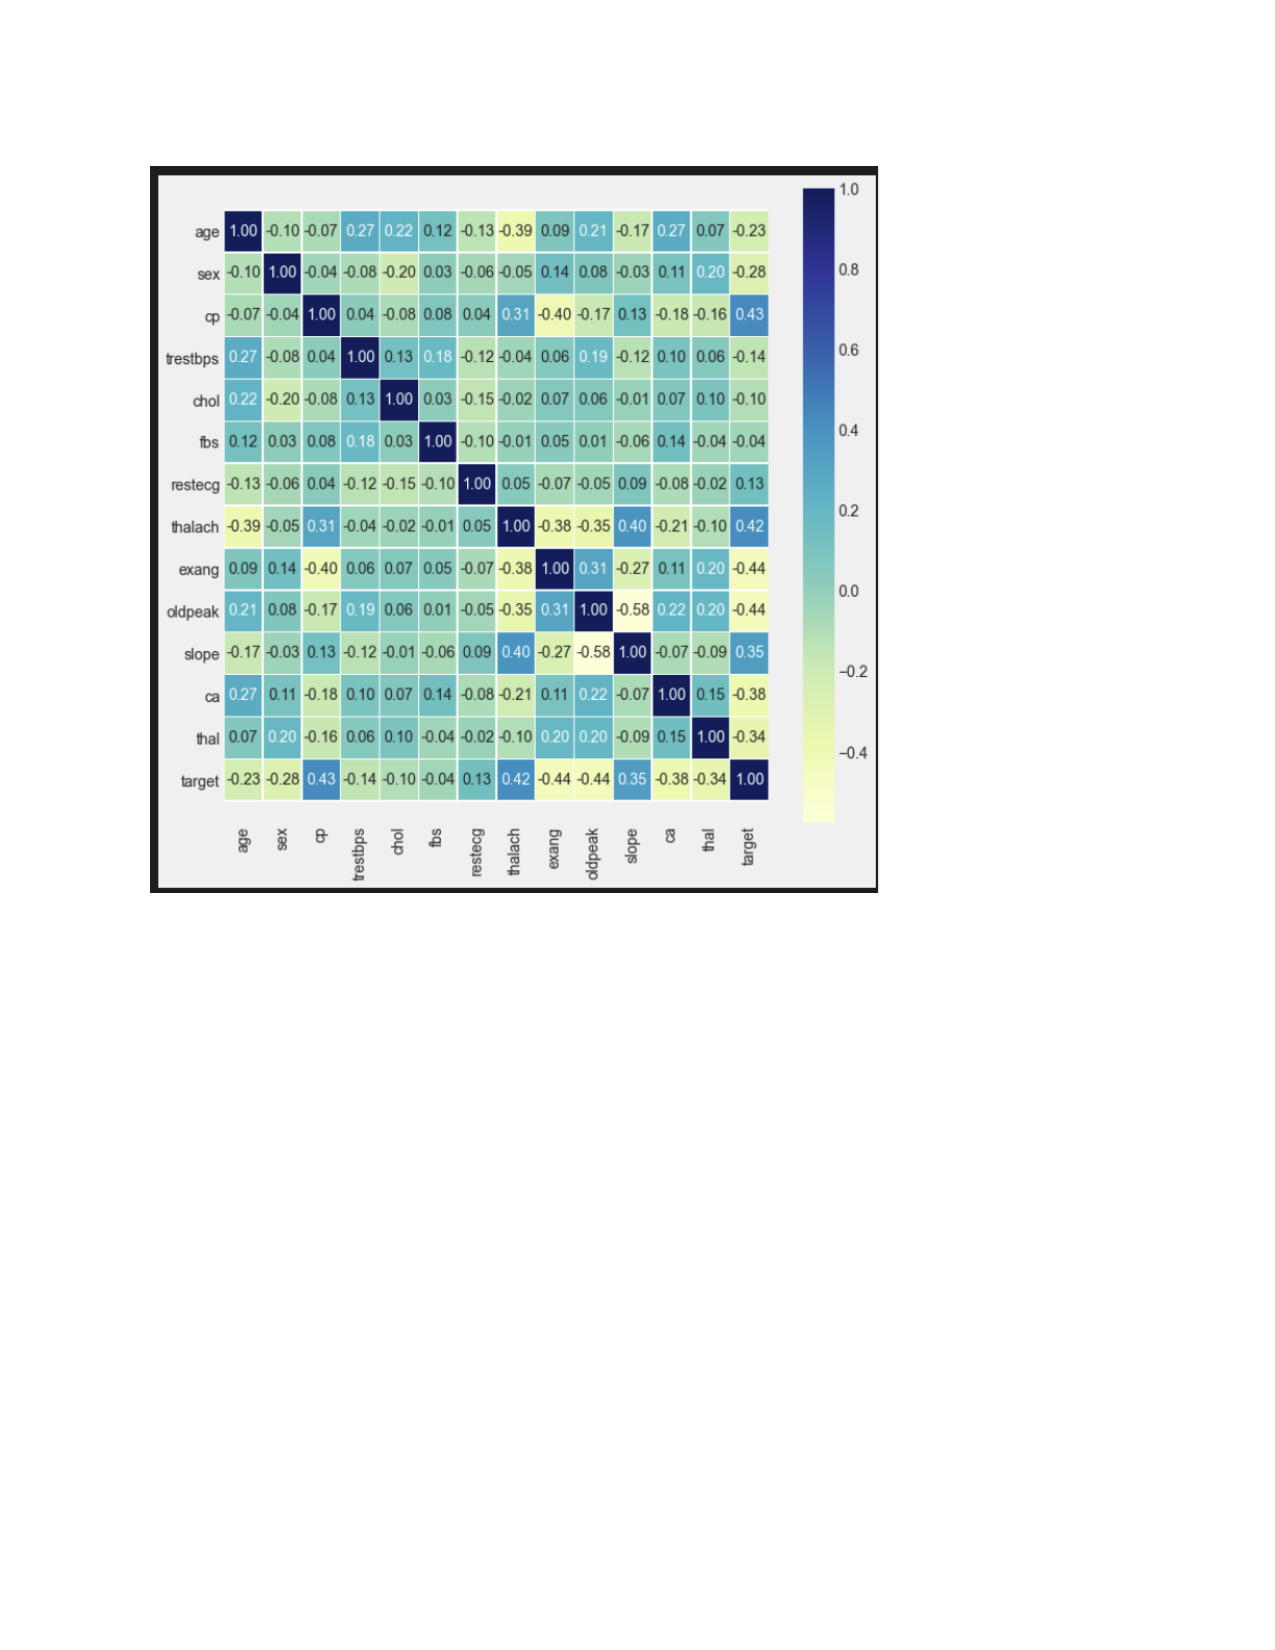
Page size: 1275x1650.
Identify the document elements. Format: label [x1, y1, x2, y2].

picture [150, 166, 879, 893]
